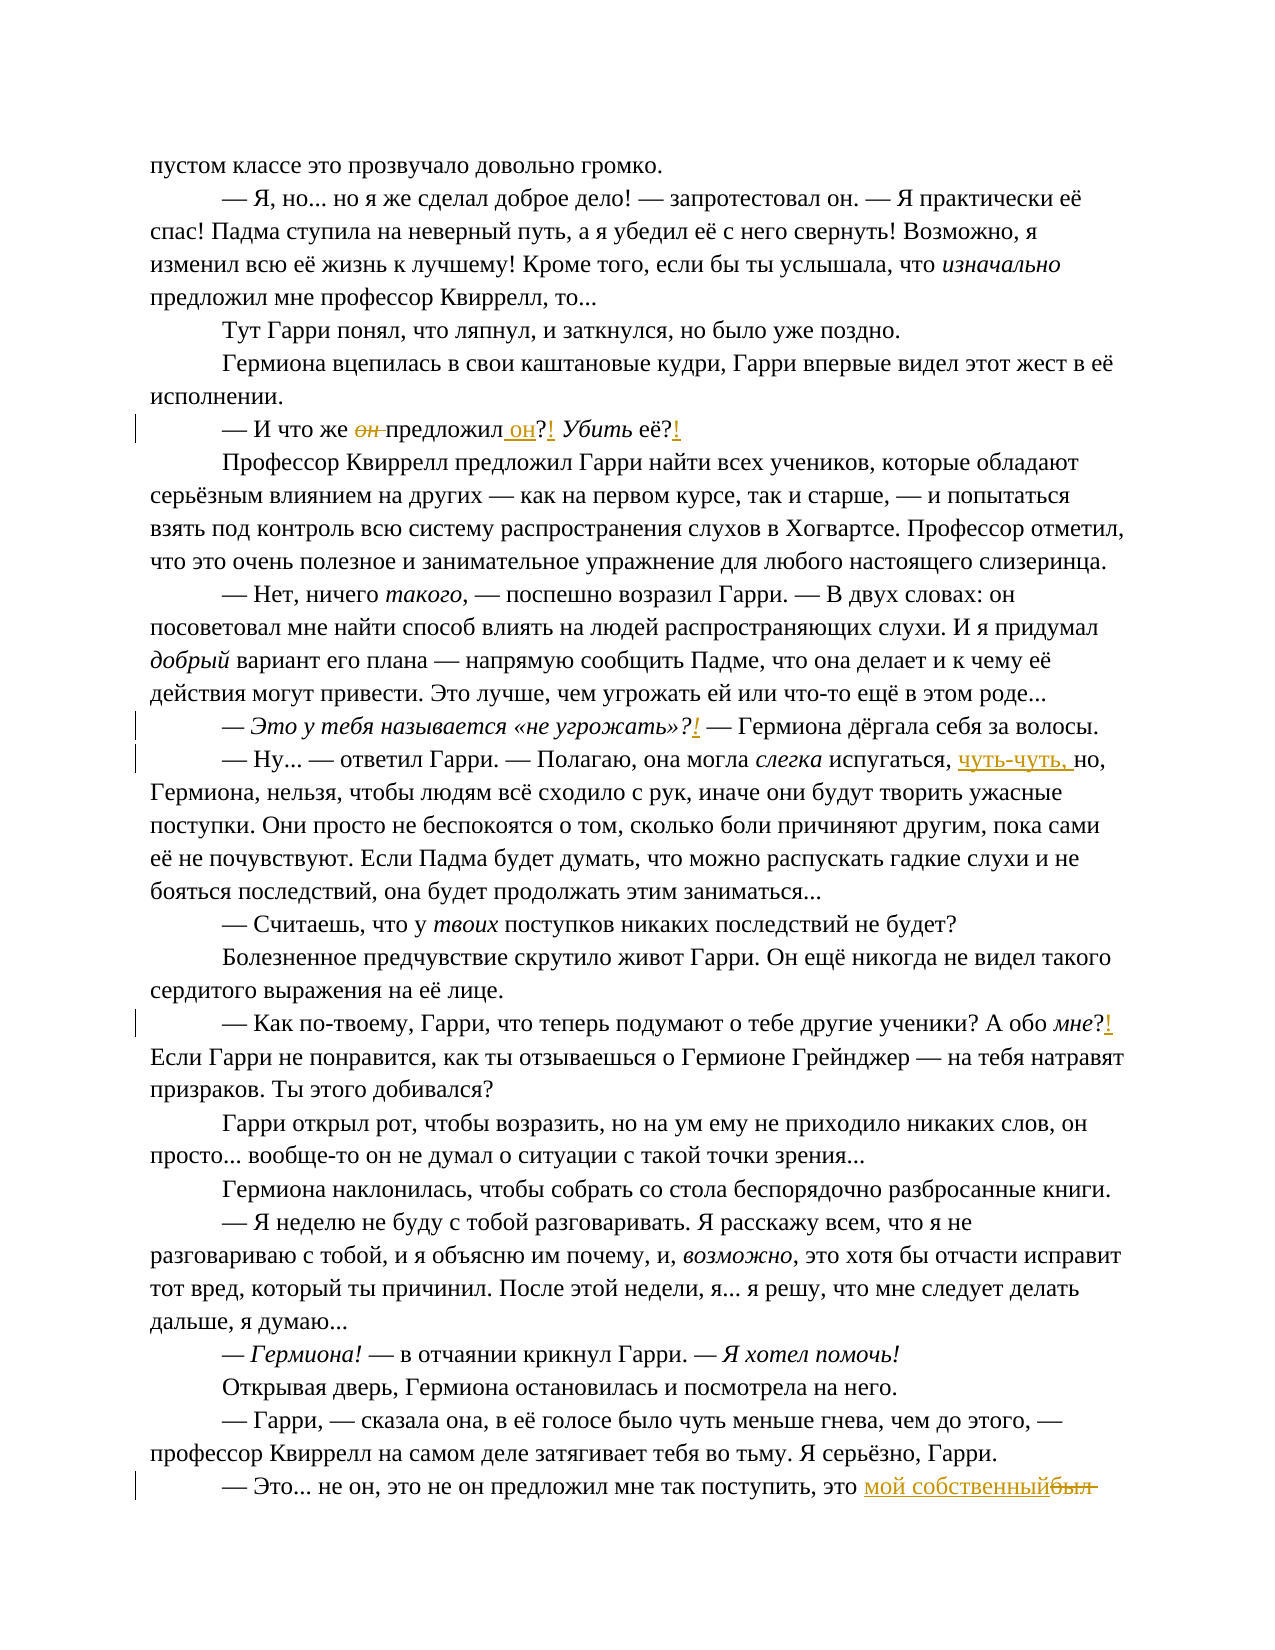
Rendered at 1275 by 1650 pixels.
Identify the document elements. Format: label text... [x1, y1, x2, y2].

text — Гермиона! — в отчаянии крикнул Гарри. — Я хотел помочь! [150, 1339, 1125, 1367]
text — И что же предложил? Убить её? [150, 414, 1125, 443]
text — Ну... — ответил Гарри. — Полагаю, она могла слегка испугаться, но, Гермиона, нельзя, чтобы людям всё сходило с рук, иначе они будут творить ужасные поступки. Они просто не беспокоятся о том, сколько боли причиняют другим, пока сами её не почувствуют. Если Падма будет думать, что можно распускать гадкие слухи и не бояться последствий, она будет продолжать этим заниматься... [150, 744, 1125, 905]
text Болезненное предчувствие скрутило живот Гарри. Он ещё никогда не видел такого сердитого выражения на её лице. [150, 942, 1125, 1004]
text У Гарри выступила испарина. Гермиона впервые повысила на него голос, и в пустом классе это прозвучало довольно громко. [150, 150, 1125, 179]
text — Я, но... но я же сделал доброе дело! — запротестовал он. — Я практически её спас! Падма ступила на неверный путь, а я убедил её с него свернуть! Возможно, я изменил всю её жизнь к лучшему! Кроме того, если бы ты услышала, что изначально предложил мне профессор Квиррелл, то... [150, 183, 1125, 311]
text Тут Гарри понял, что ляпнул, и заткнулся, но было уже поздно. [150, 315, 1125, 344]
text — Считаешь, что у твоих поступков никаких последствий не будет? [150, 909, 1125, 938]
text — Гарри, — сказала она, в её голосе было чуть меньше гнева, чем до этого, — профессор Квиррелл на самом деле затягивает тебя во тьму. Я серьёзно, Гарри. [150, 1405, 1125, 1467]
text — Я неделю не буду с тобой разговаривать. Я расскажу всем, что я не разговариваю с тобой, и я объясню им почему, и, возможно, это хотя бы отчасти исправит тот вред, который ты причинил. После этой недели, я... я решу, что мне следует делать дальше, я думаю... [150, 1207, 1125, 1334]
text Открывая дверь, Гермиона остановилась и посмотрела на него. [150, 1372, 1125, 1401]
text Гарри открыл рот, чтобы возразить, но на ум ему не приходило никаких слов, он просто... вообще-то он не думал о ситуации с такой точки зрения... [150, 1108, 1125, 1169]
text Гермиона наклонилась, чтобы собрать со стола беспорядочно разбросанные книги. [150, 1174, 1125, 1202]
text — Как по-твоему, Гарри, что теперь подумают о тебе другие ученики? А обо мне? Если Гарри не понравится, как ты отзываешься о Гермионе Грейнджер — на тебя натравят призраков. Ты этого добивался? [150, 1008, 1125, 1103]
text — Нет, ничего такого, — поспешно возразил Гарри. — В двух словах: он посоветовал мне найти способ влиять на людей распространяющих слухи. И я придумал добрый вариант его плана — напрямую сообщить Падме, что она делает и к чему её действия могут привести. Это лучше, чем угрожать ей или что-то ещё в этом роде... [150, 579, 1125, 707]
text Профессор Квиррелл предложил Гарри найти всех учеников, которые обладают серьёзным влиянием на других — как на первом курсе, так и старше, — и попытаться взять под контроль всю систему распространения слухов в Хогвартсе. Профессор отметил, что это очень полезное и занимательное упражнение для любого настоящего слизеринца. [150, 447, 1125, 575]
text — Это у тебя называется «не угрожать»? — Гермиона дёргала себя за волосы. [150, 711, 1125, 740]
text Гермиона вцепилась в свои каштановые кудри, Гарри впервые видел этот жест в её исполнении. [150, 348, 1125, 410]
text — Это... не он, это не он предложил мне так поступить, это план... [150, 1471, 1125, 1499]
